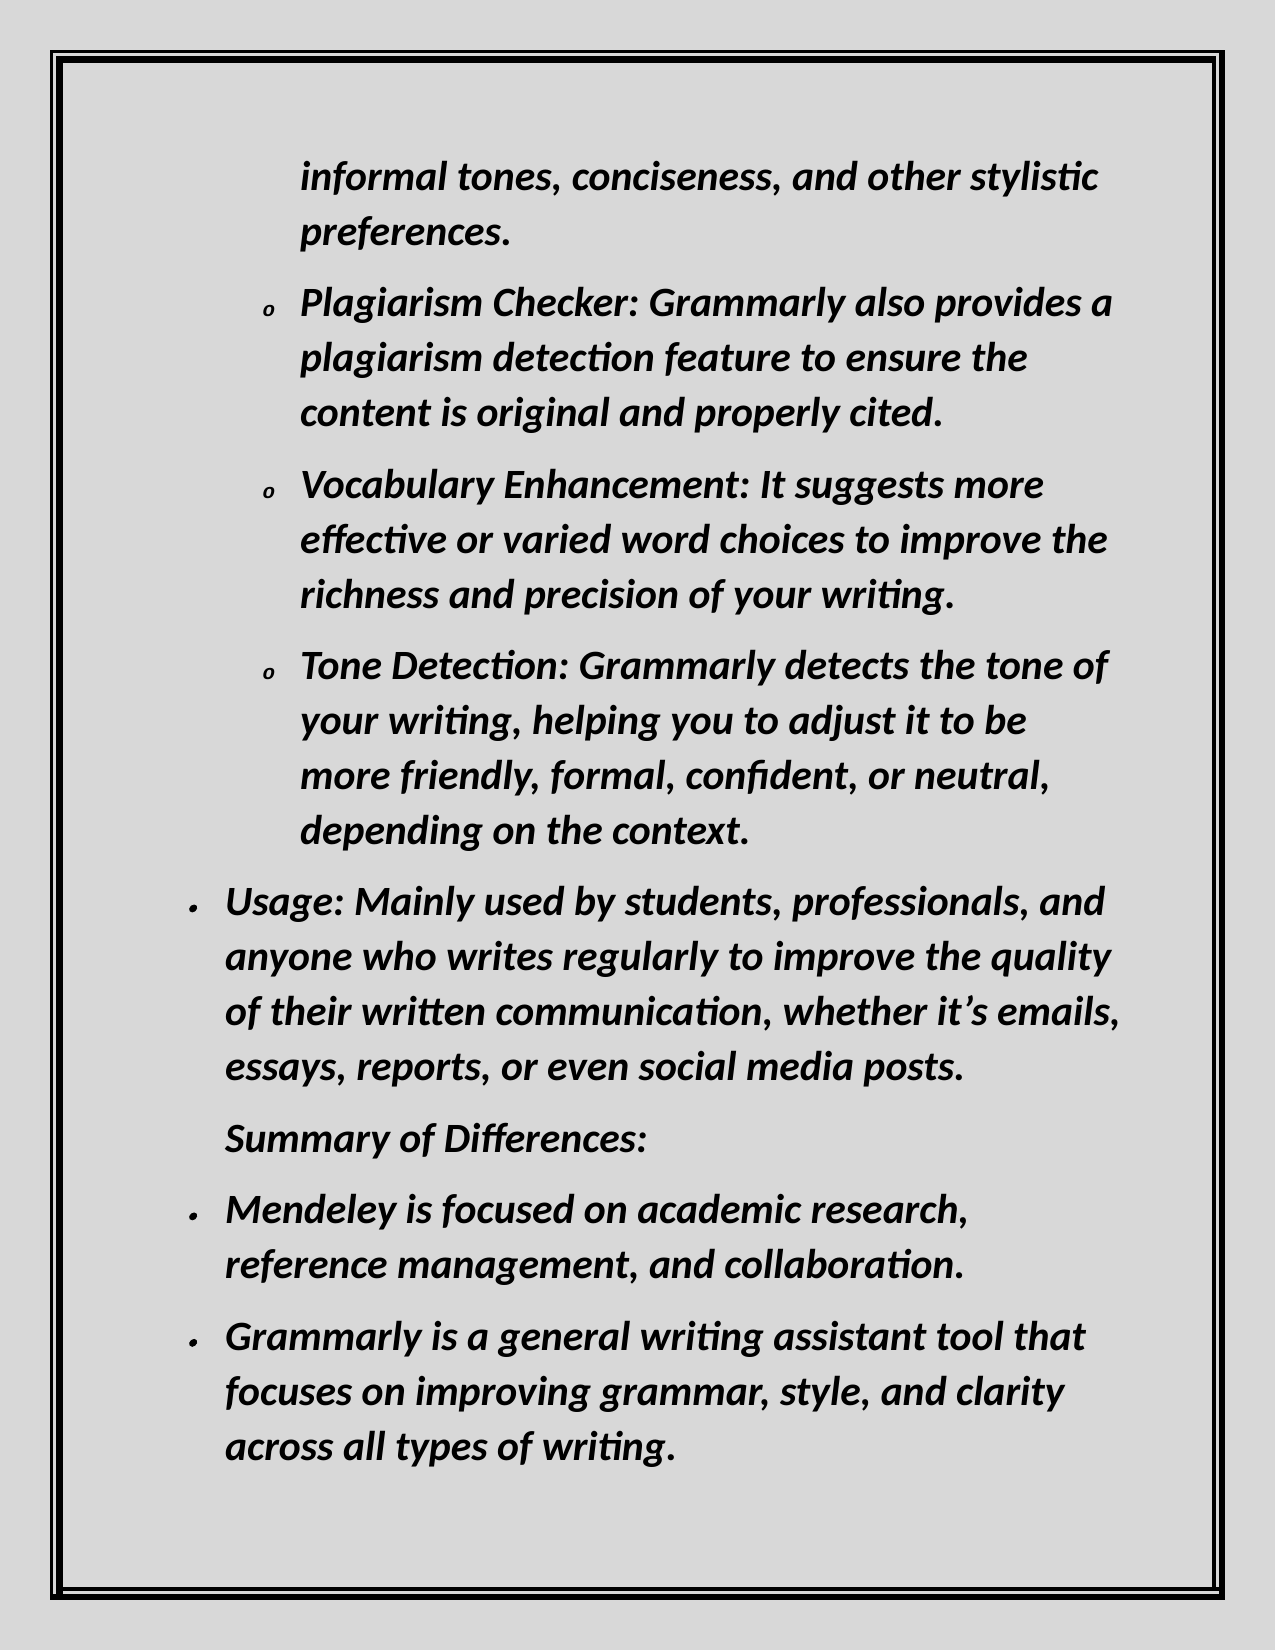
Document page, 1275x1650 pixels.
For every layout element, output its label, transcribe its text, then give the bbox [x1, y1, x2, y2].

list Usage: Mainly used by students, professionals, and anyone who writes regularly to improve the quality of their written communication, whether it’s emails, essays, reports, or even social media posts. [187, 875, 1125, 1091]
list Grammarly is a general writing assistant tool that focuses on improving grammar, style, and clarity across all types of writing. [187, 1310, 1125, 1470]
list Mendeley is focused on academic research, reference management, and collaboration. [187, 1183, 1125, 1289]
list Tone Detection: Grammarly detects the tone of your writing, helping you to adjust it to be more friendly, formal, confident, or neutral, depending on the context. [262, 639, 1125, 855]
list Plagiarism Checker: Grammarly also provides a plagiarism detection feature to ensure the content is original and properly cited. [262, 276, 1125, 437]
list Vocabulary Enhancement: It suggests more effective or varied word choices to improve the richness and precision of your writing. [262, 458, 1125, 618]
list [262, 150, 1125, 256]
text Summary of Differences: [225, 1112, 1125, 1162]
